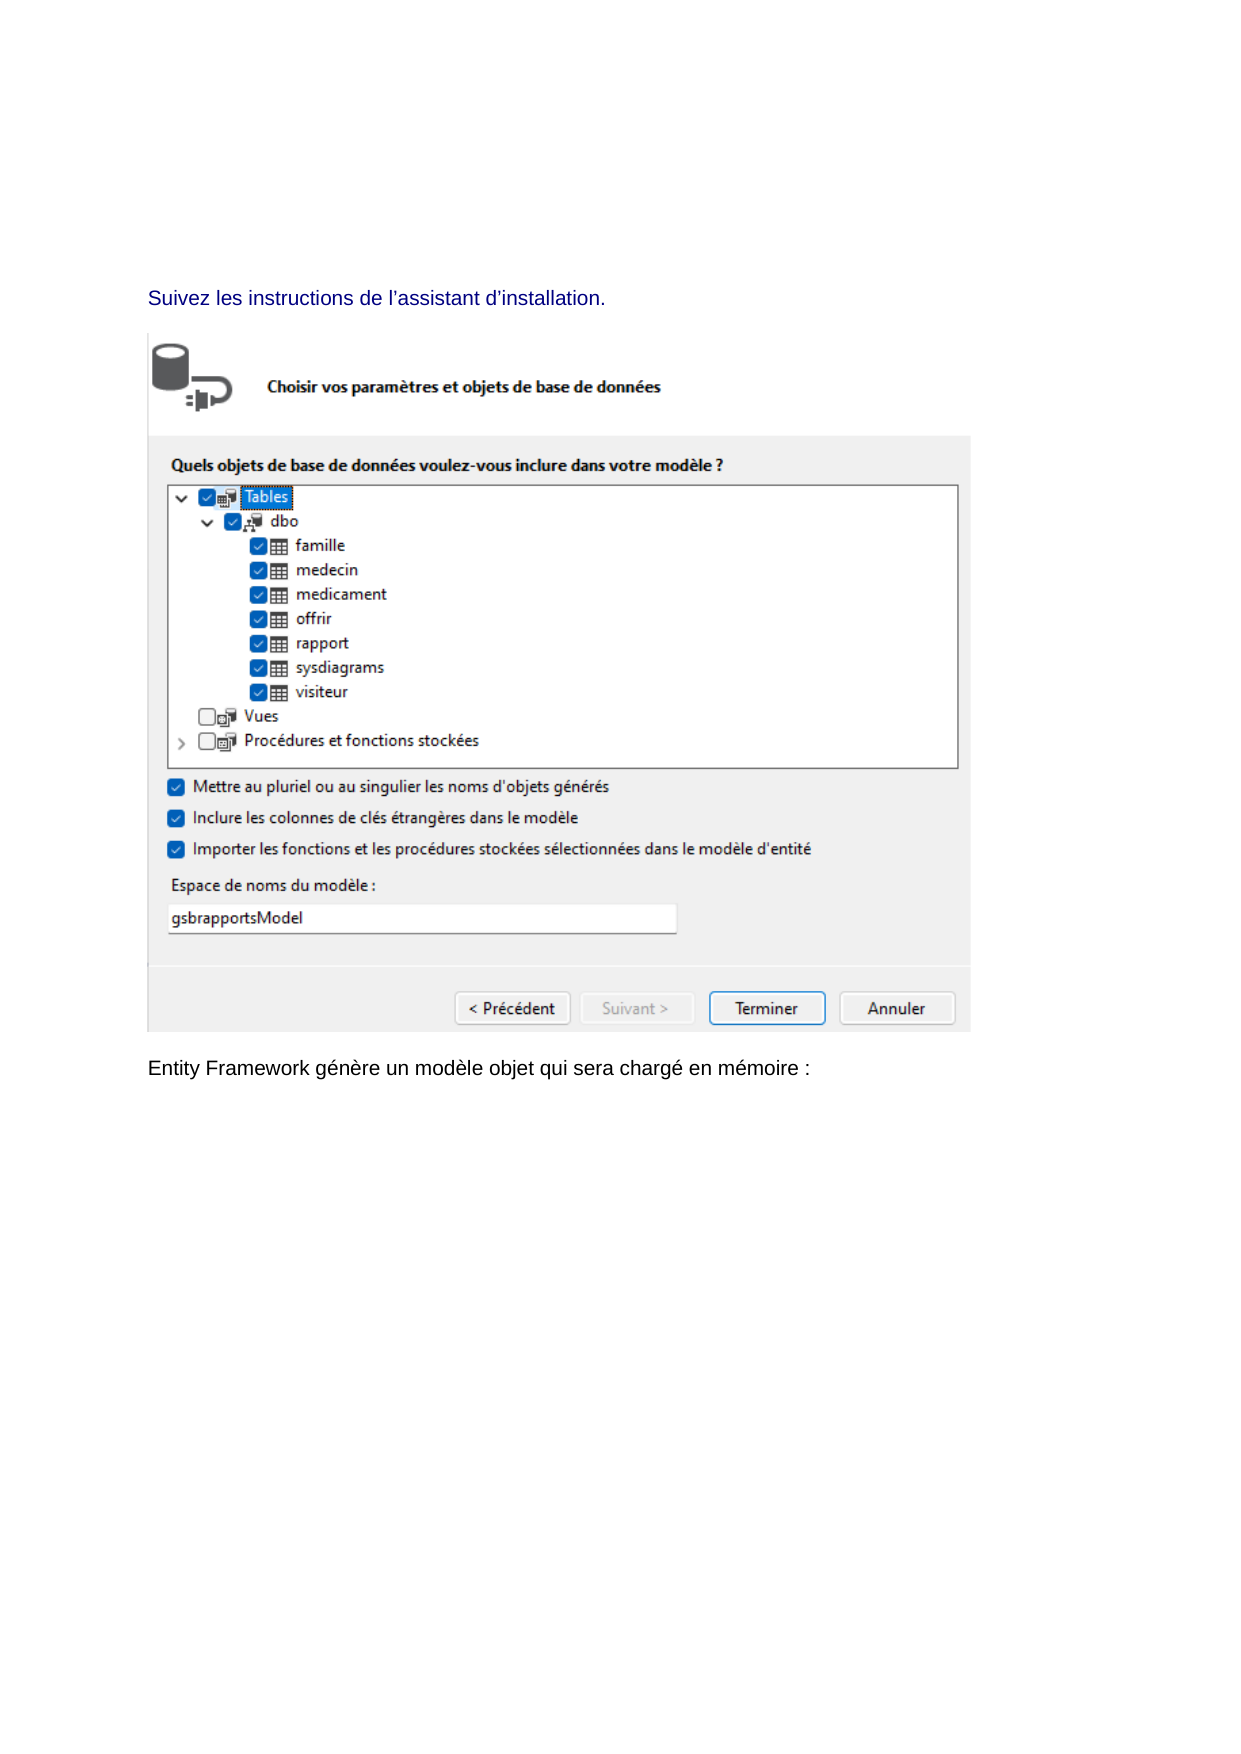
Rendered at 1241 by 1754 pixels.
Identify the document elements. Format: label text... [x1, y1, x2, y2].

text Entity Framework génère un modèle objet qui sera chargé en mémoire : [148, 1056, 1092, 1080]
text Suivez les instructions de l’assistant d’installation. [148, 286, 1092, 310]
picture [147, 333, 971, 1032]
